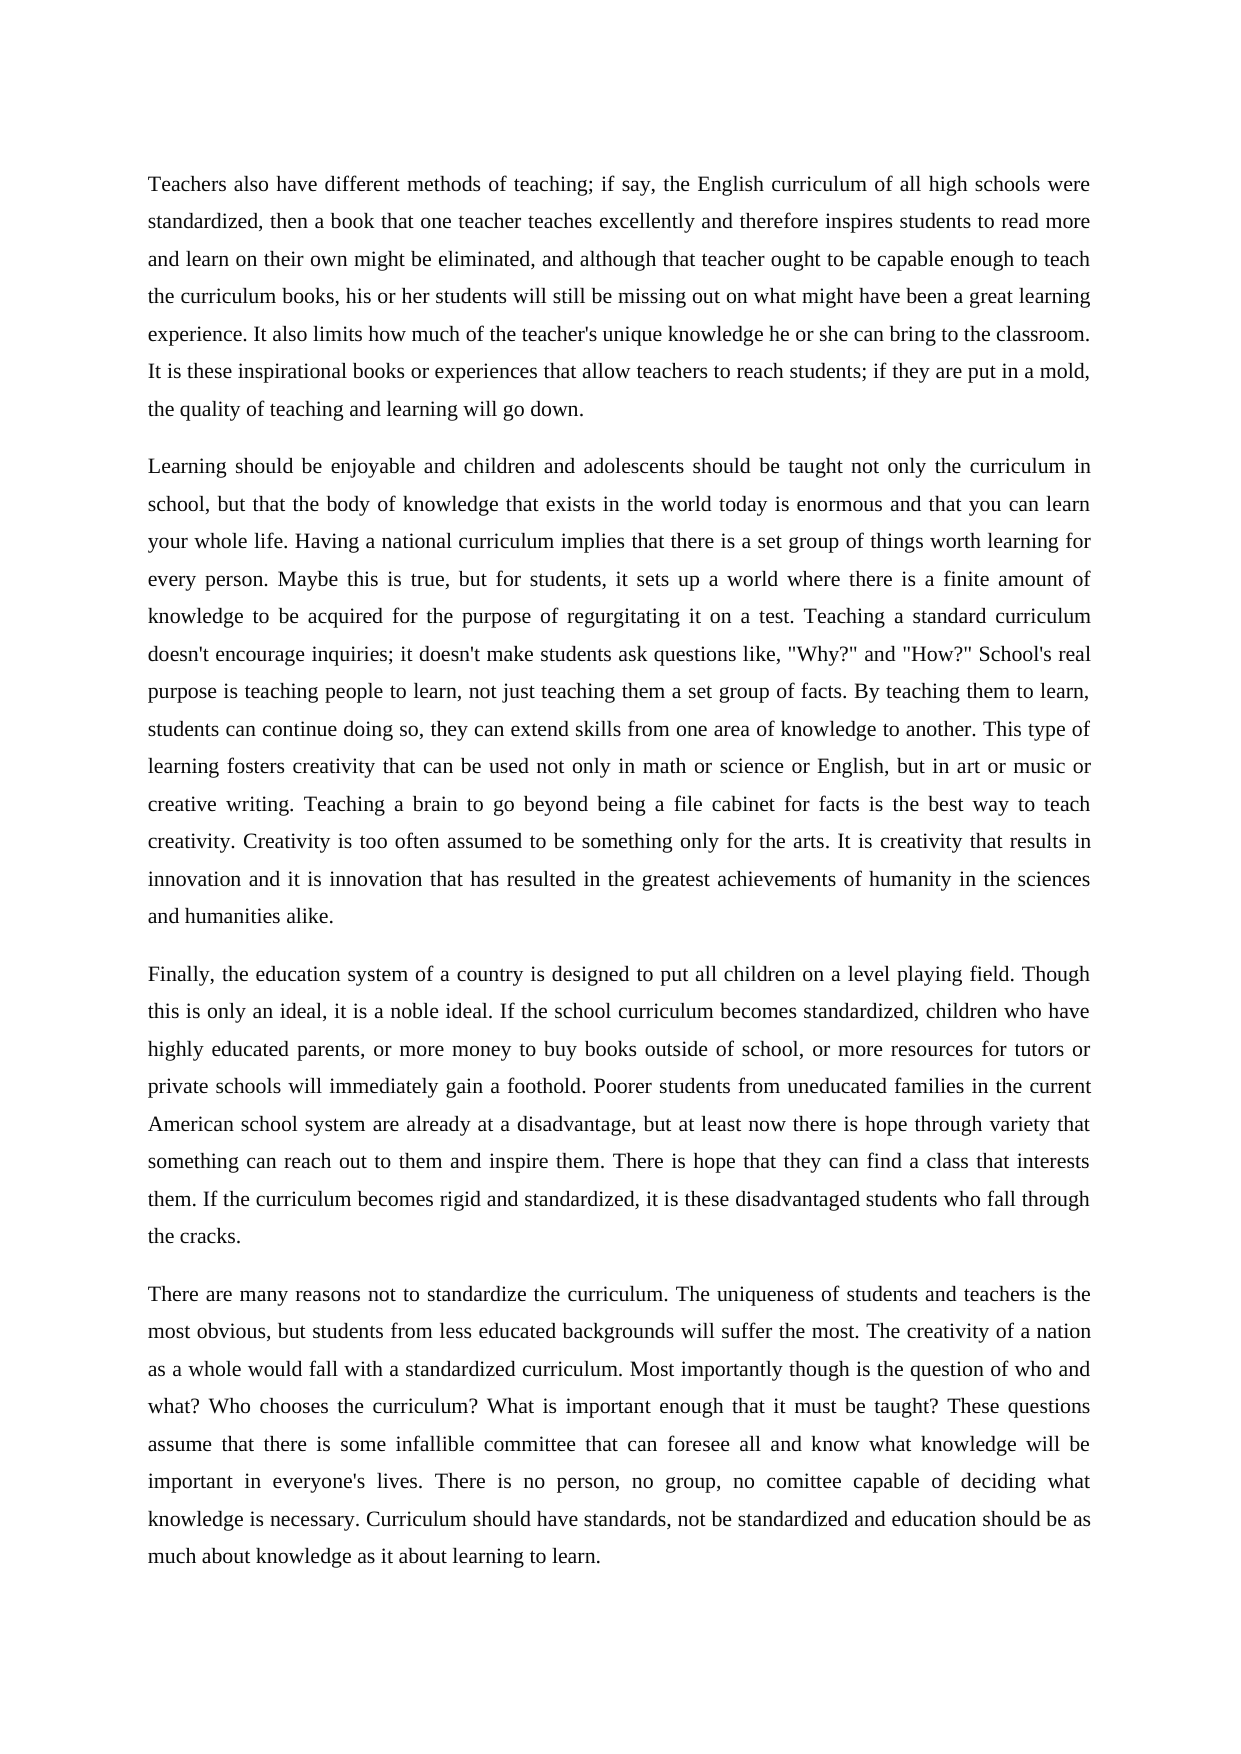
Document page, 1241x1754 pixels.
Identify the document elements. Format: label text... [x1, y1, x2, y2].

text Finally, the education system of a country is designed to put all children on a level playing field. Though this is only an ideal, it is a noble ideal. If the school curriculum becomes standardized, children who have highly educated parents, or more money to buy books outside of school, or more resources for tutors or private schools will immediately gain a foothold. Poorer students from uneducated families in the current American school system are already at a disadvantage, but at least now there is hope through variety that something can reach out to them and inspire them. There is hope that they can find a class that interests them. If the curriculum becomes rigid and standardized, it is these disadvantaged students who fall through the cracks. [148, 954, 1092, 1254]
text There are many reasons not to standardize the curriculum. The uniqueness of students and teachers is the most obvious, but students from less educated backgrounds will suffer the most. The creativity of a nation as a whole would fall with a standardized curriculum. Most importantly though is the question of who and what? Who chooses the curriculum? What is important enough that it must be taught? These questions assume that there is some infallible committee that can foresee all and know what knowledge will be important in everyone's lives. There is no person, no group, no comittee capable of deciding what knowledge is necessary. Curriculum should have standards, not be standardized and education should be as much about knowledge as it about learning to learn. [148, 1274, 1092, 1574]
text Learning should be enjoyable and children and adolescents should be taught not only the curriculum in school, but that the body of knowledge that exists in the world today is enormous and that you can learn your whole life. Having a national curriculum implies that there is a set group of things worth learning for every person. Maybe this is true, but for students, it sets up a world where there is a finite amount of knowledge to be acquired for the purpose of regurgitating it on a test. Teaching a standard curriculum doesn't encourage inquiries; it doesn't make students ask questions like, "Why?" and "How?" School's real purpose is teaching people to learn, not just teaching them a set group of facts. By teaching them to learn, students can continue doing so, they can extend skills from one area of knowledge to another. This type of learning fosters creativity that can be used not only in math or science or English, but in art or music or creative writing. Teaching a brain to go beyond being a file cabinet for facts is the best way to teach creativity. Creativity is too often assumed to be something only for the arts. It is creativity that results in innovation and it is innovation that has resulted in the greatest achievements of humanity in the sciences and humanities alike. [148, 447, 1092, 934]
text Teachers also have different methods of teaching; if say, the English curriculum of all high schools were standardized, then a book that one teacher teaches excellently and therefore inspires students to read more and learn on their own might be eliminated, and although that teacher ought to be capable enough to teach the curriculum books, his or her students will still be missing out on what might have been a great learning experience. It also limits how much of the teacher's unique knowledge he or she can bring to the classroom. It is these inspirational books or experiences that allow teachers to reach students; if they are put in a mold, the quality of teaching and learning will go down. [148, 164, 1092, 427]
